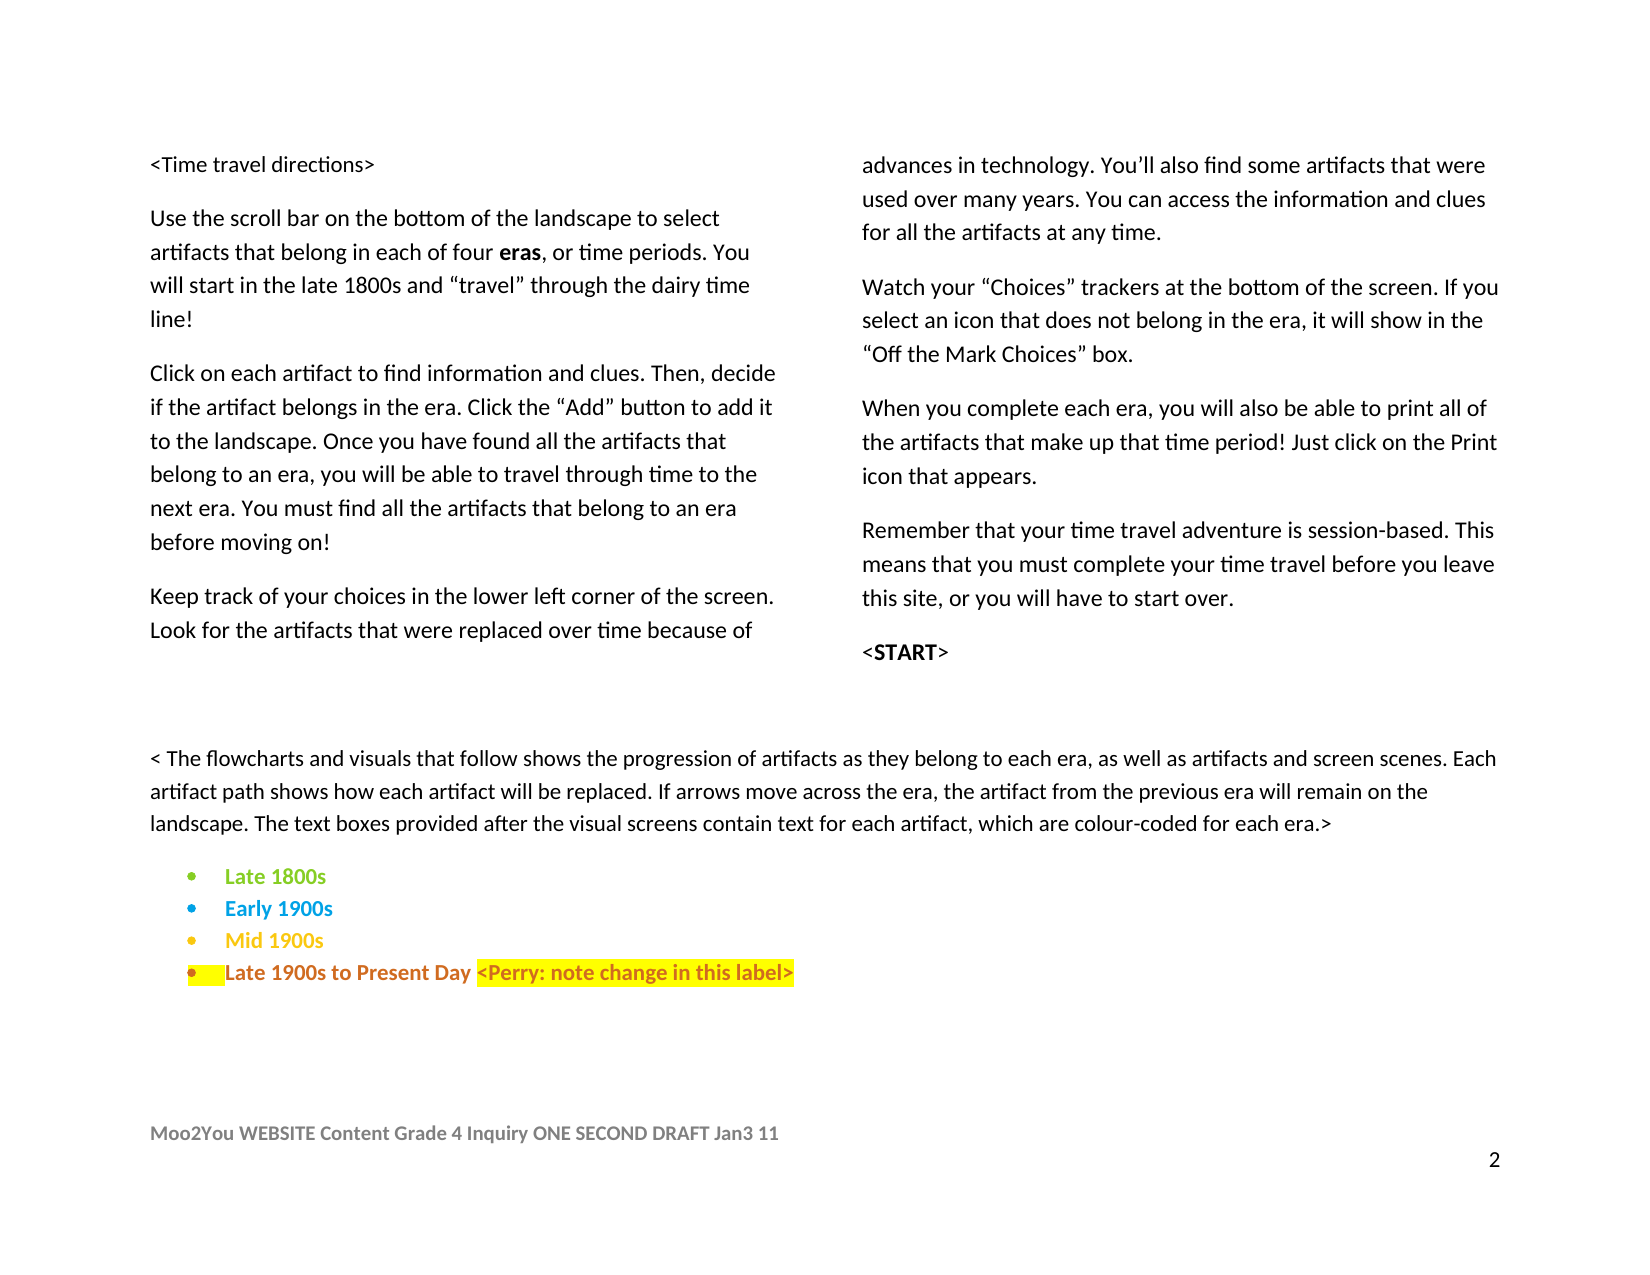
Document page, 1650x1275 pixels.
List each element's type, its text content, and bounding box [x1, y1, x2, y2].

text Watch your “Choices” trackers at the bottom of the screen. If you select an icon that does not belong in the era, it will show in the “Off the Mark Choices” box. [862, 272, 1500, 368]
list Late 1900s to Present Day <Perry: note change in this label> [187, 958, 1500, 987]
text Keep track of your choices in the lower left corner of the screen. Look for the artifacts that were replaced over time because of advances in technology. You’ll also find some artifacts that were used over many years. You can access the information and clues for all the artifacts at any time. [150, 581, 788, 644]
text < The flowcharts and visuals that follow shows the progression of artifacts as they belong to each era, as well as artifacts and screen scenes. Each artifact path shows how each artifact will be replaced. If arrows move across the era, the artifact from the previous era will remain on the landscape. The text boxes provided after the visual screens contain text for each artifact, which are colour-coded for each era.> [150, 744, 1500, 837]
text Click on each artifact to find information and clues. Then, decide if the artifact belongs in the era. Click the “Add” button to add it to the landscape. Once you have found all the artifacts that belong to an era, you will be able to travel through time to the next era. You must find all the artifacts that belong to an era before moving on! [150, 358, 788, 556]
text <Time travel directions> [150, 150, 788, 178]
list Late 1800s [187, 862, 1500, 890]
list Mid 1900s [187, 926, 1500, 954]
text Keep track of your choices in the lower left corner of the screen. Look for the artifacts that were replaced over time because of advances in technology. You’ll also find some artifacts that were used over many years. You can access the information and clues for all the artifacts at any time. [862, 150, 1500, 247]
text Remember that your time travel adventure is session-based. This means that you must complete your time travel before you leave this site, or you will have to start over. [862, 515, 1500, 612]
text When you complete each era, you will also be able to print all of the artifacts that make up that time period! Just click on the Print icon that appears. [862, 393, 1500, 490]
text Use the scroll bar on the bottom of the landscape to select artifacts that belong in each of four eras, or time periods. You will start in the late 1800s and “travel” through the dairy time line! [150, 203, 788, 333]
text <START> [862, 637, 1500, 666]
list Early 1900s [187, 894, 1500, 922]
